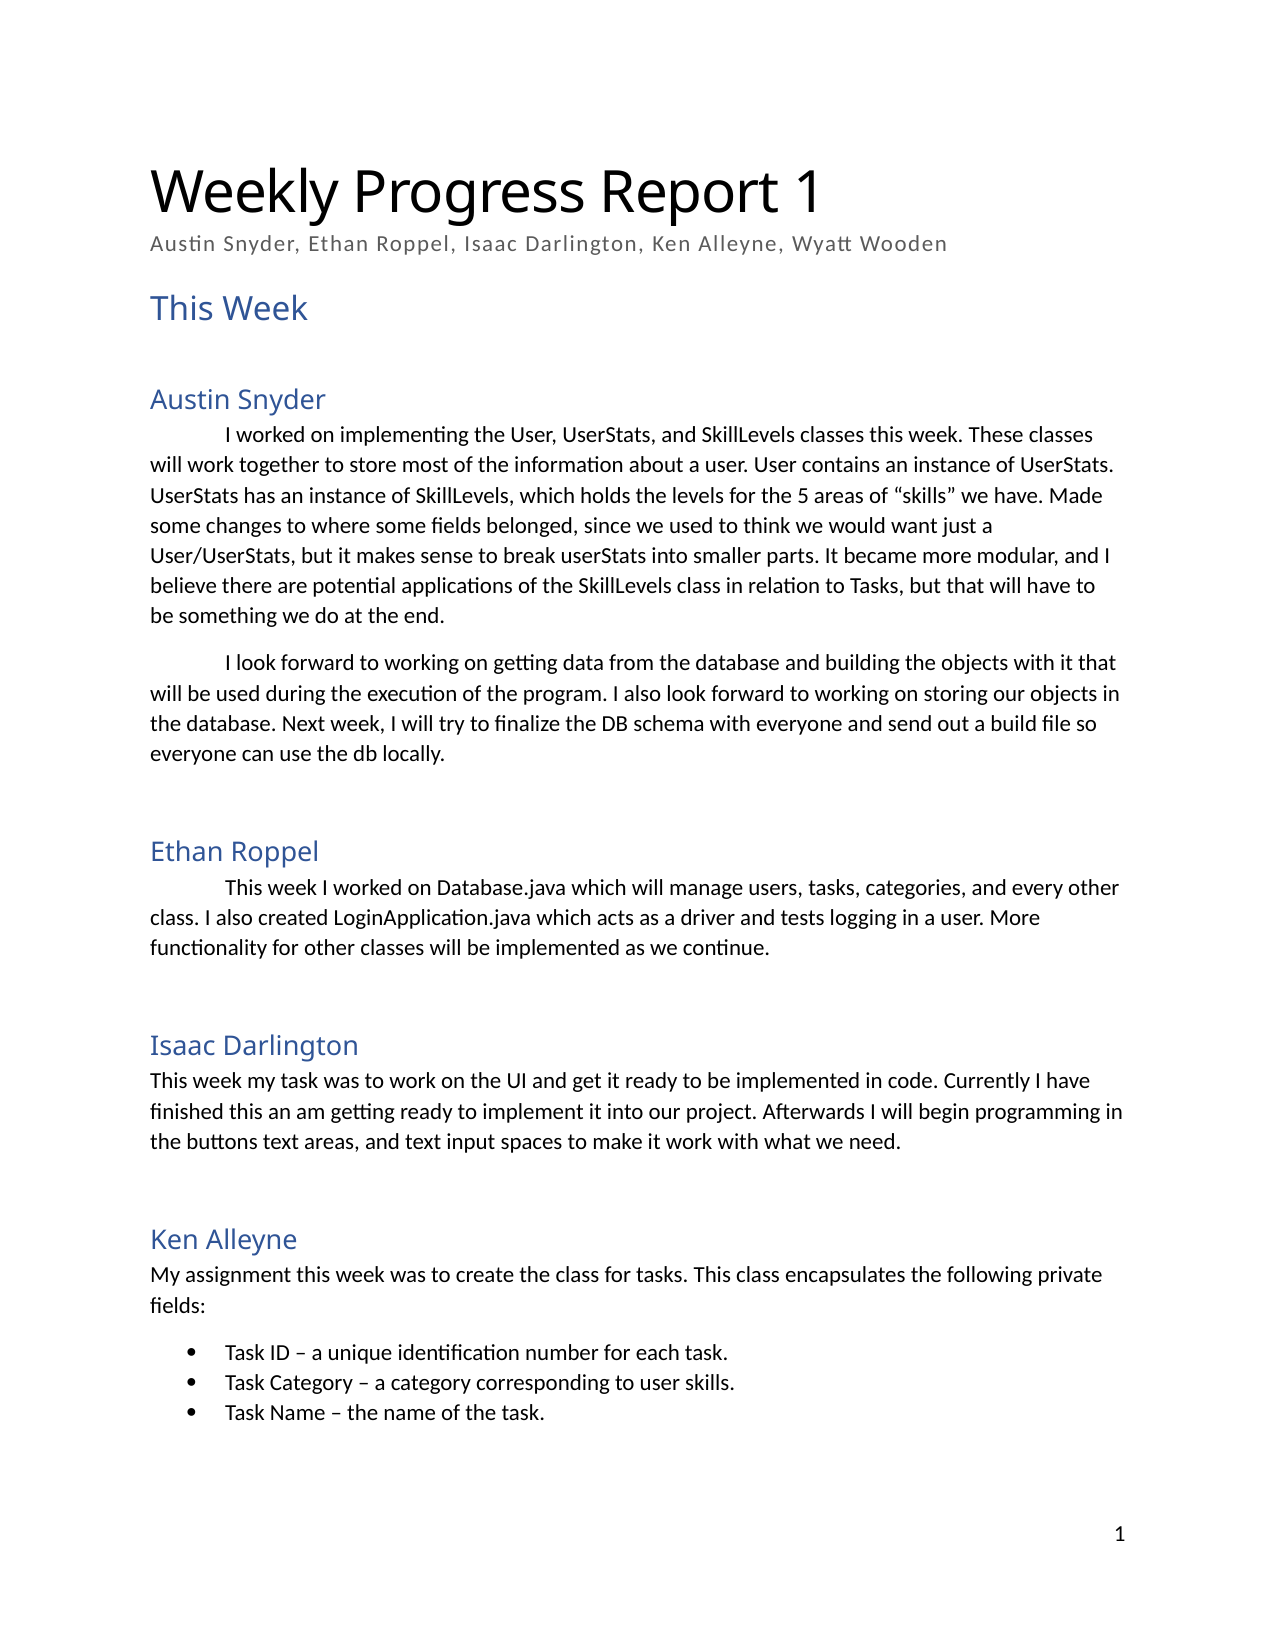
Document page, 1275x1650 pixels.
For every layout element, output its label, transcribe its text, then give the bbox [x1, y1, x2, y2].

text This week I worked on Database.java which will manage users, tasks, categories, and every other class. I also created LoginApplication.java which acts as a driver and tests logging in a user. More functionality for other classes will be implemented as we continue. [150, 873, 1125, 961]
text I look forward to working on getting data from the database and building the objects with it that will be used during the execution of the program. I also look forward to working on storing our objects in the database. Next week, I will try to finalize the DB schema with everyone and send out a build file so everyone can use the db locally. [150, 648, 1125, 767]
list Task ID – a unique identification number for each task. [187, 1338, 1125, 1366]
text My assignment this week was to create the class for tasks. This class encapsulates the following private fields: [150, 1261, 1125, 1319]
subtitle Austin Snyder [150, 381, 1125, 417]
text I worked on implementing the User, UserStats, and SkillLevels classes this week. These classes will work together to store most of the information about a user. User contains an instance of UserStats. UserStats has an instance of SkillLevels, which holds the levels for the 5 areas of “skills” we have. Made some changes to where some fields belonged, since we used to think we would want just a User/UserStats, but it makes sense to break userStats into smaller parts. It became more modular, and I believe there are potential applications of the SkillLevels class in relation to Tasks, but that will have to be something we do at the end. [150, 420, 1125, 629]
subtitle Isaac Darlington [150, 1027, 1125, 1064]
list Task Category – a category corresponding to user skills. [187, 1368, 1125, 1396]
title Weekly Progress Report 1 [150, 150, 1125, 229]
list Task Name – the name of the task. [187, 1398, 1125, 1426]
subtitle Austin Snyder, Ethan Roppel, Isaac Darlington, Ken Alleyne, Wyatt Wooden [150, 229, 1125, 257]
subtitle Ethan Roppel [150, 833, 1125, 870]
text This week my task was to work on the UI and get it ready to be implemented in code. Currently I have finished this an am getting ready to implement it into our project. Afterwards I will begin programming in the buttons text areas, and text input spaces to make it work with what we need. [150, 1067, 1125, 1155]
subtitle This Week [150, 285, 1125, 330]
subtitle Ken Alleyne [150, 1221, 1125, 1258]
